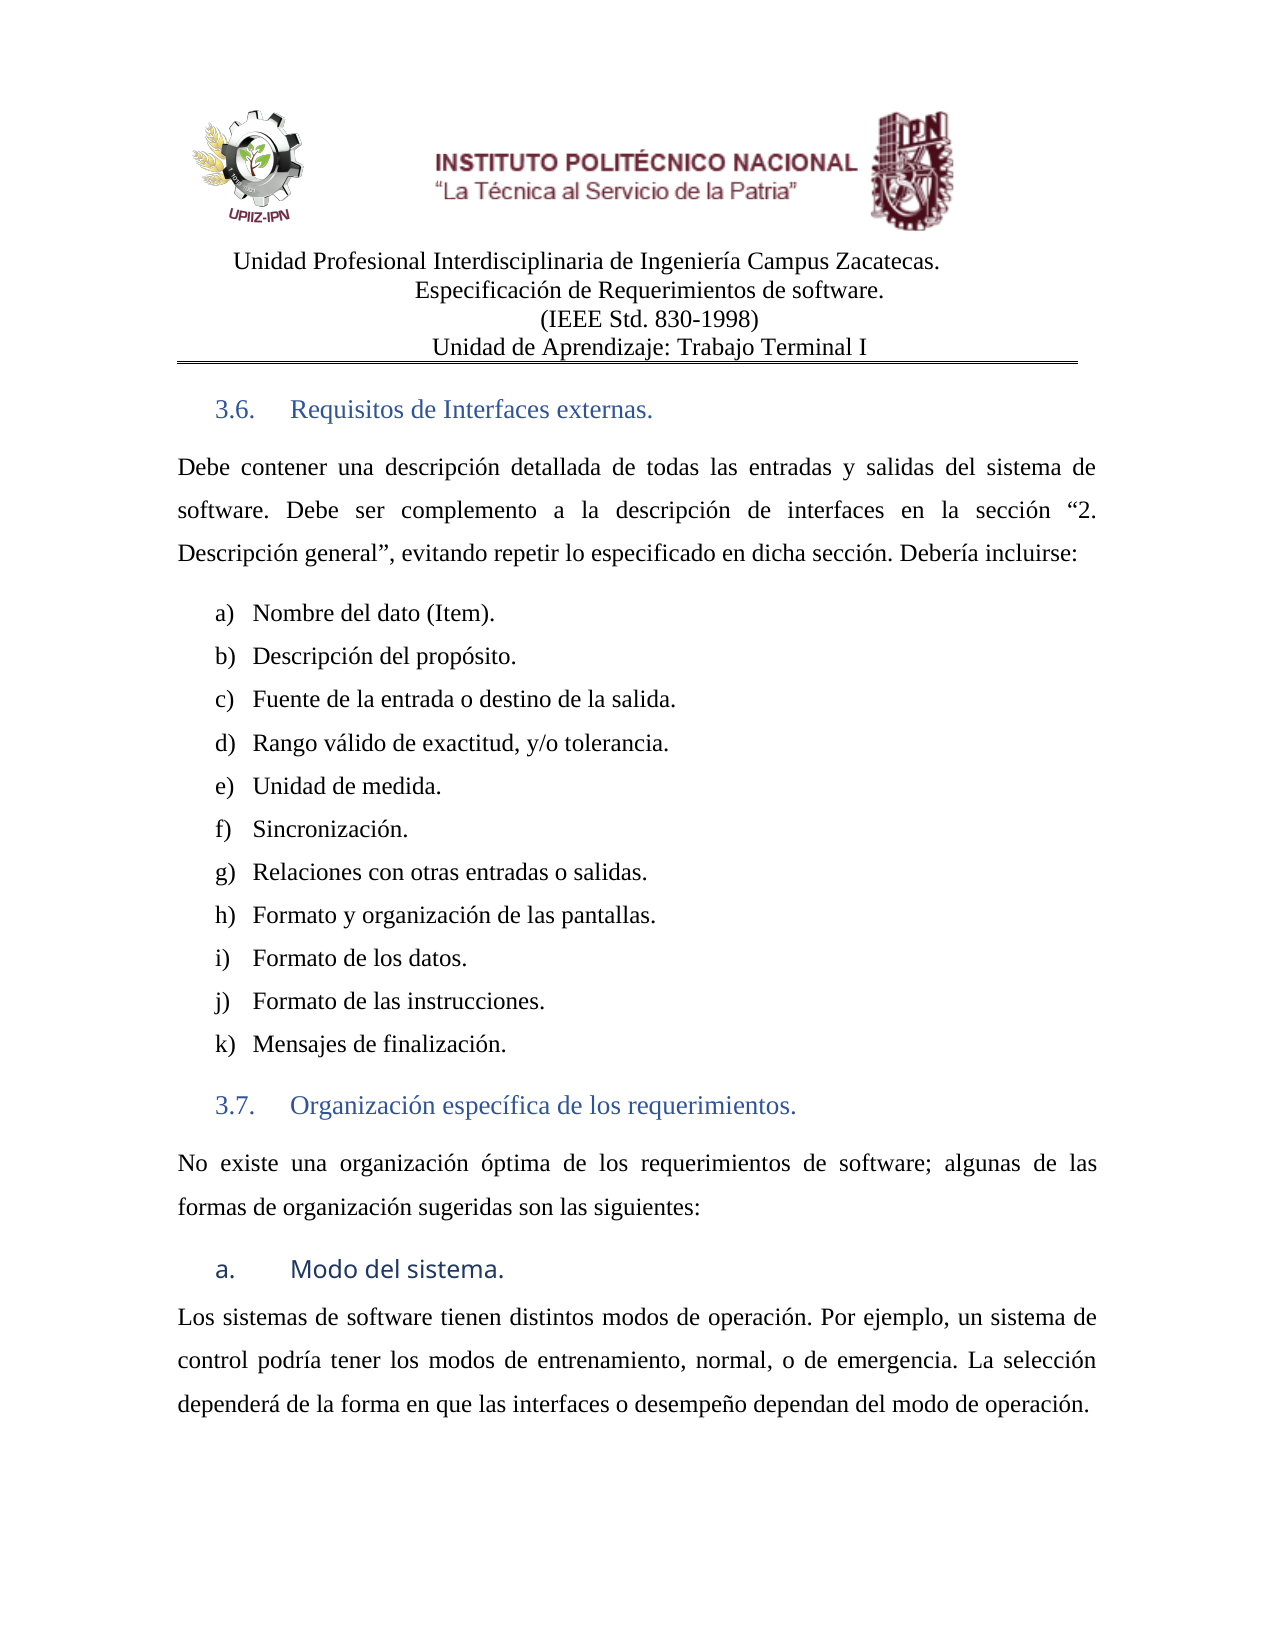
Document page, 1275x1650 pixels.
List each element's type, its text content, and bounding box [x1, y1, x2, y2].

list Sincronización. [215, 814, 1098, 843]
text Debe contener una descripción detallada de todas las entradas y salidas del sistema de software. Debe ser complemento a la descripción de interfaces en la sección “2. Descripción general”, evitando repetir lo especificado en dicha sección. Debería incluirse: [177, 452, 1098, 567]
text Los sistemas de software tienen distintos modos de operación. Por ejemplo, un sistema de control podría tener los modos de entrenamiento, normal, o de emergencia. La selección dependerá de la forma en que las interfaces o desempeño dependan del modo de operación. [177, 1302, 1098, 1417]
list Descripción del propósito. [215, 641, 1098, 670]
list Formato de las instrucciones. [215, 986, 1098, 1015]
list Formato de los datos. [215, 943, 1098, 972]
list Mensajes de finalización. [215, 1029, 1098, 1058]
subtitle Requisitos de Interfaces externas. [215, 393, 1098, 424]
subtitle Modo del sistema. [215, 1251, 1098, 1286]
list Unidad de medida. [215, 771, 1098, 799]
picture [426, 102, 957, 247]
list Fuente de la entrada o destino de la salida. [215, 684, 1098, 713]
picture [188, 102, 312, 228]
subtitle Organización específica de los requerimientos. [215, 1089, 1098, 1121]
list Formato y organización de las pantallas. [215, 900, 1098, 929]
text No existe una organización óptima de los requerimientos de software; algunas de las formas de organización sugeridas son las siguientes: [177, 1148, 1098, 1220]
list Relaciones con otras entradas o salidas. [215, 857, 1098, 886]
list Nombre del dato (Item). [215, 598, 1098, 627]
list Rango válido de exactitud, y/o tolerancia. [215, 728, 1098, 756]
